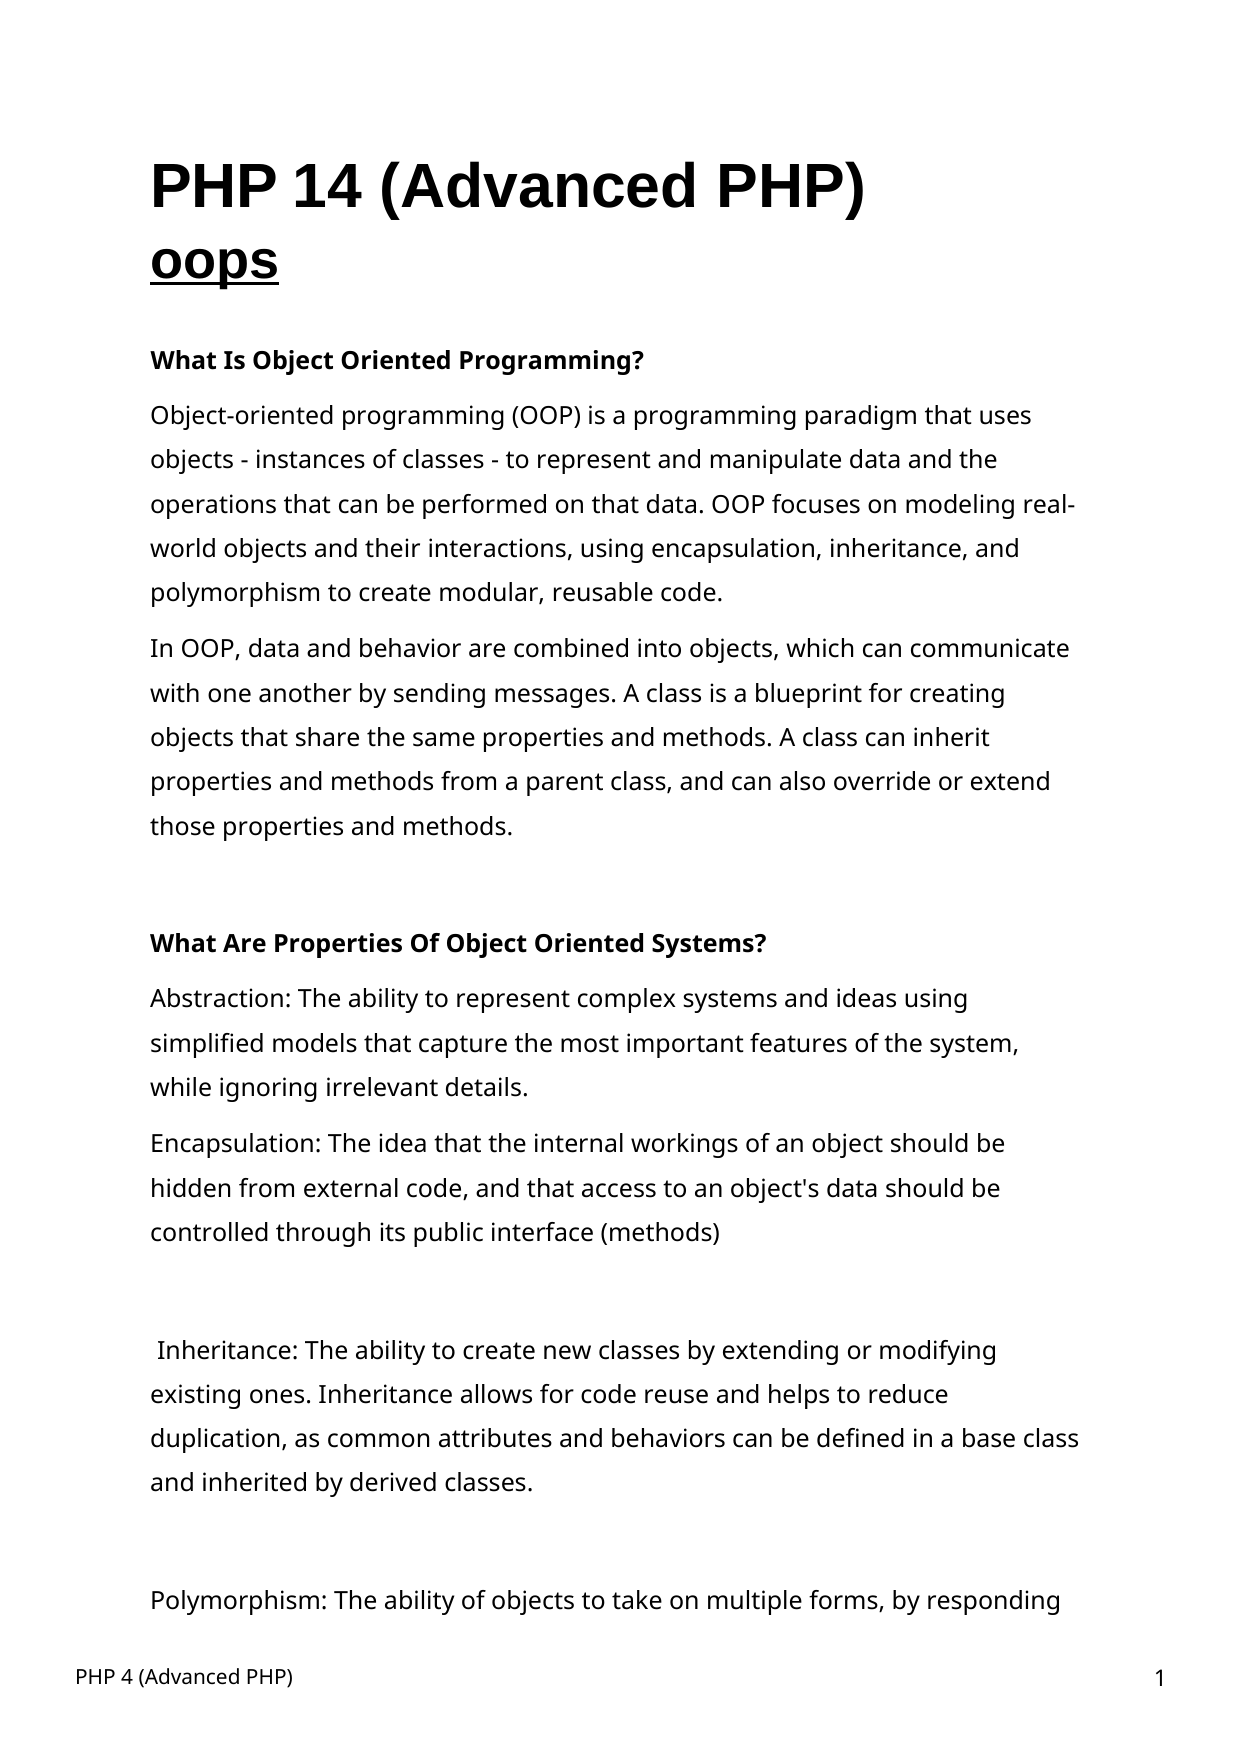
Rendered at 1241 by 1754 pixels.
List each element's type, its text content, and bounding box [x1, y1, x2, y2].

text Abstraction: The ability to represent complex systems and ideas using simplified models that capture the most important features of the system, while ignoring irrelevant details. [150, 981, 1038, 1104]
text Encapsulation: The idea that the internal workings of an object should be hidden from external code, and that access to an object's data should be controlled through its public interface (methods) [150, 1126, 1080, 1249]
text Inheritance: The ability to create new classes by extending or modifying existing ones. Inheritance allows for code reuse and helps to reduce duplication, as common attributes and behaviors can be defined in a base class and inherited by derived classes. [150, 1332, 1084, 1499]
text In OOP, data and behavior are combined into objects, which can communicate with one another by sending messages. A class is a blueprint for creating objects that share the same properties and methods. A class can inherit properties and methods from a parent class, and can also override or extend those properties and methods. [150, 631, 1081, 842]
text What Are Properties Of Object Oriented Systems? [150, 926, 1098, 960]
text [150, 1583, 1072, 1617]
title oops [150, 228, 1098, 290]
text Object-oriented programming (OOP) is a programming paradigm that uses objects - instances of classes - to represent and manipulate data and the operations that can be performed on that data. OOP focuses on modeling real-world objects and their interactions, using encapsulation, inheritance, and polymorphism to create modular, reusable code. [150, 398, 1078, 609]
text What Is Object Oriented Programming? [137, 343, 1098, 377]
title PHP 14 (Advanced PHP) [150, 149, 1098, 221]
